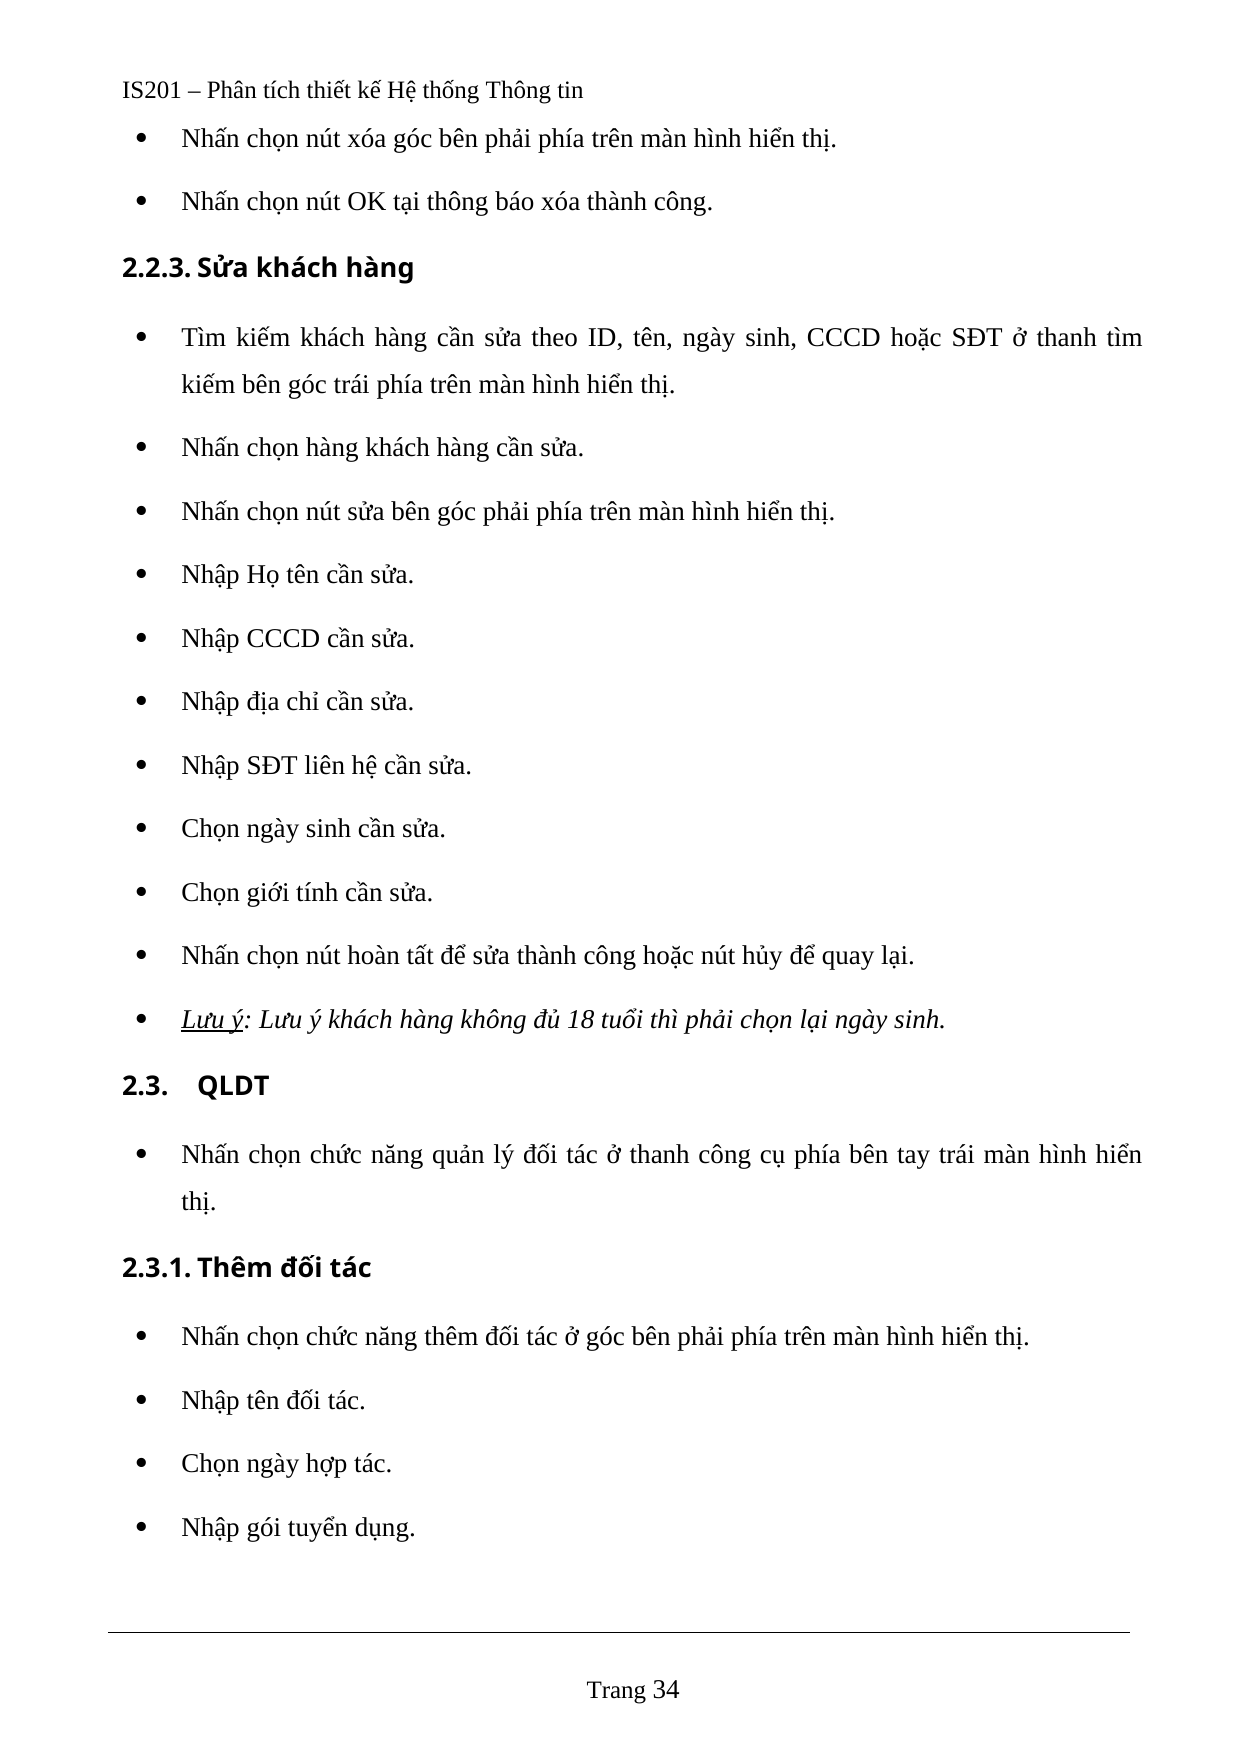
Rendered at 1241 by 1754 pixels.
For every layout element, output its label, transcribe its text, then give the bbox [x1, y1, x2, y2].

list Nhập địa chỉ cần sửa. [137, 685, 1144, 716]
list Sửa khách hàng [122, 249, 1144, 286]
list Nhấn chọn nút OK tại thông báo xóa thành công. [137, 185, 1144, 217]
list Nhập gói tuyển dụng. [137, 1511, 1144, 1542]
list Chọn ngày hợp tác. [137, 1448, 1144, 1479]
list QLDT [122, 1066, 1144, 1103]
list Nhấn chọn chức năng thêm đối tác ở góc bên phải phía trên màn hình hiển thị. [137, 1321, 1144, 1352]
list Lưu ý: Lưu ý khách hàng không đủ 18 tuổi thì phải chọn lại ngày sinh. [137, 1003, 1144, 1034]
list Nhập CCCD cần sửa. [137, 622, 1144, 653]
list Thêm đối tác [122, 1248, 1144, 1285]
list Nhập Họ tên cần sửa. [137, 558, 1144, 589]
list Tìm kiếm khách hàng cần sửa theo ID, tên, ngày sinh, CCCD hoặc SĐT ở thanh tìm kiếm bên góc trái phía trên màn hình hiển thị. [137, 321, 1144, 399]
list Nhấn chọn nút sửa bên góc phải phía trên màn hình hiển thị. [137, 494, 1144, 526]
list Chọn ngày sinh cần sửa. [137, 812, 1144, 843]
list Nhấn chọn nút xóa góc bên phải phía trên màn hình hiển thị. [137, 122, 1144, 153]
list Nhập tên đối tác. [137, 1384, 1144, 1415]
list Chọn giới tính cần sửa. [137, 876, 1144, 907]
list Nhấn chọn hàng khách hàng cần sửa. [137, 431, 1144, 462]
list Nhập SĐT liên hệ cần sửa. [137, 749, 1144, 780]
list Nhấn chọn nút hoàn tất để sửa thành công hoặc nút hủy để quay lại. [137, 939, 1144, 971]
list Nhấn chọn chức năng quản lý đối tác ở thanh công cụ phía bên tay trái màn hình hiển thị. [137, 1138, 1144, 1216]
